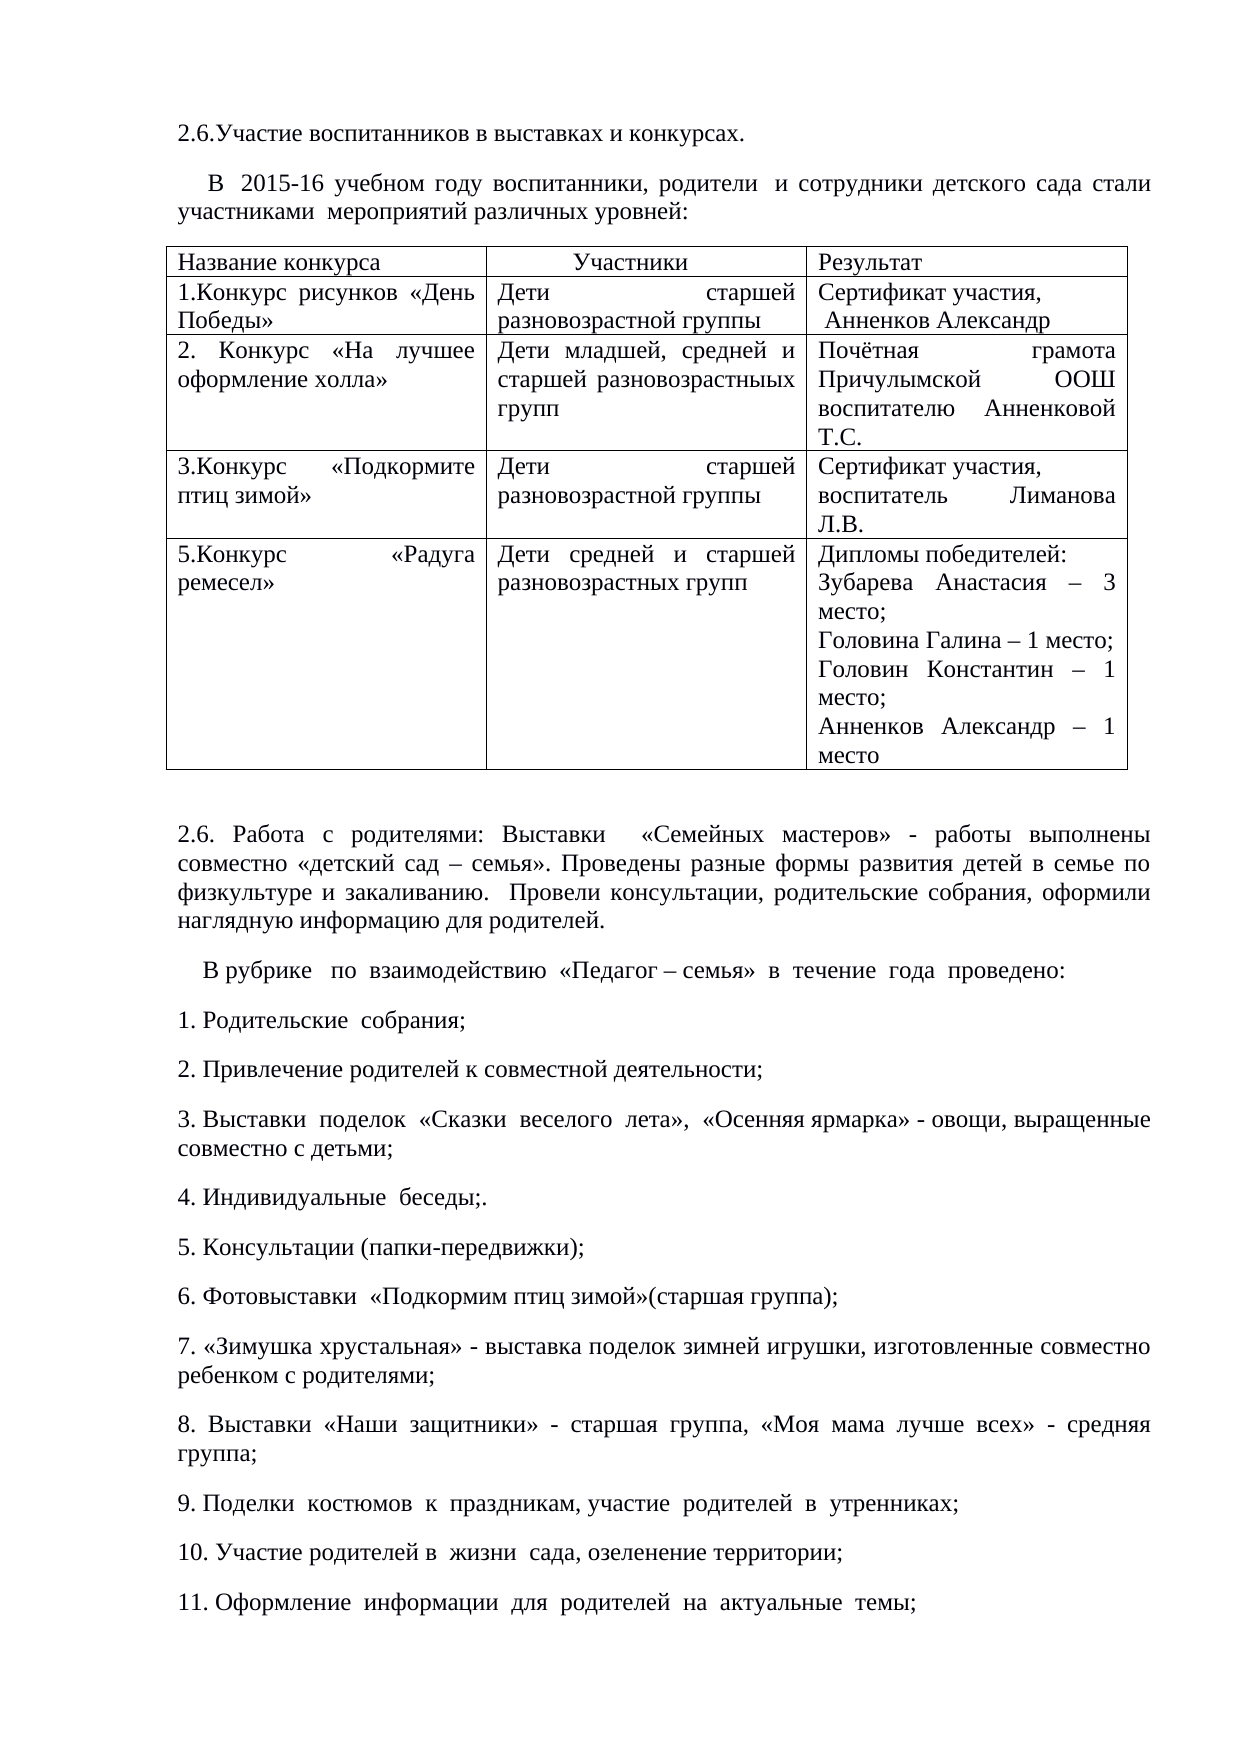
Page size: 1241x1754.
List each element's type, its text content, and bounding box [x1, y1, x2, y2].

text 2. Привлечение родителей к совместной деятельности; [177, 1054, 1152, 1083]
text 4. Индивидуальные беседы;. [177, 1182, 1152, 1211]
table_cell 2. Конкурс «На лучшее оформление холла» [167, 335, 486, 450]
table_header Название конкурса [167, 247, 486, 276]
text 11. Оформление информации для родителей на актуальные темы; [177, 1587, 1152, 1616]
table_cell Сертификат участия, воспитатель Лиманова Л.В. [807, 451, 1127, 538]
table_cell 3.Конкурс «Подкормите птиц зимой» [167, 451, 486, 538]
table_header Участники [487, 247, 806, 276]
text 5. Консультации (папки-передвижки); [177, 1232, 1152, 1261]
text В рубрике по взаимодействию «Педагог – семья» в течение года проведено: [177, 955, 1152, 984]
text 6. Фотовыставки «Подкормим птиц зимой»(старшая группа); [177, 1281, 1152, 1310]
text В 2015-16 учебном году воспитанники, родители и сотрудники детского сада стали участниками мероприятий различных уровней: [177, 168, 1152, 225]
table_cell Дети младшей, средней и старшей разновозрастныых групп [487, 335, 806, 450]
table_cell Сертификат участия, Анненков Александр [807, 277, 1127, 334]
table_header Результат [807, 247, 1127, 276]
text 1. Родительские собрания; [177, 1005, 1152, 1033]
text 3. Выставки поделок «Сказки веселого лета», «Осенняя ярмарка» - овощи, выращенные совместно с детьми; [177, 1104, 1152, 1161]
text 7. «Зимушка хрустальная» - выставка поделок зимней игрушки, изготовленные совместно ребенком с родителями; [177, 1331, 1152, 1388]
table_cell Дети старшей разновозрастной группы [487, 277, 806, 334]
table_cell Дети старшей разновозрастной группы [487, 451, 806, 538]
text 10. Участие родителей в жизни сада, озеленение территории; [177, 1537, 1152, 1566]
table_cell Почётная грамота Причулымской ООШ воспитателю Анненковой Т.С. [807, 335, 1127, 450]
table_cell Дипломы победителей: Зубарева Анастасия – 3 место; Головина Галина – 1 место; Головин Константин – 1 место; Анненков Александр – 1 место [807, 539, 1127, 769]
text 2.6. Работа с родителями: Выставки «Семейных мастеров» - работы выполнены совместно «детский сад – семья». Проведены разные формы развития детей в семье по физкультуре и закаливанию. Провели консультации, родительские собрания, оформили наглядную информацию для родителей. [177, 819, 1152, 934]
text 9. Поделки костюмов к праздникам, участие родителей в утренниках; [177, 1488, 1152, 1516]
table_cell 5.Конкурс «Радуга ремесел» [167, 539, 486, 769]
table_cell 1.Конкурс рисунков «День Победы» [167, 277, 486, 334]
text 2.6.Участие воспитанников в выставках и конкурсах. [177, 118, 1152, 147]
text 8. Выставки «Наши защитники» - старшая группа, «Моя мама лучше всех» - средняя группа; [177, 1409, 1152, 1467]
table_cell Дети средней и старшей разновозрастных групп [487, 539, 806, 769]
